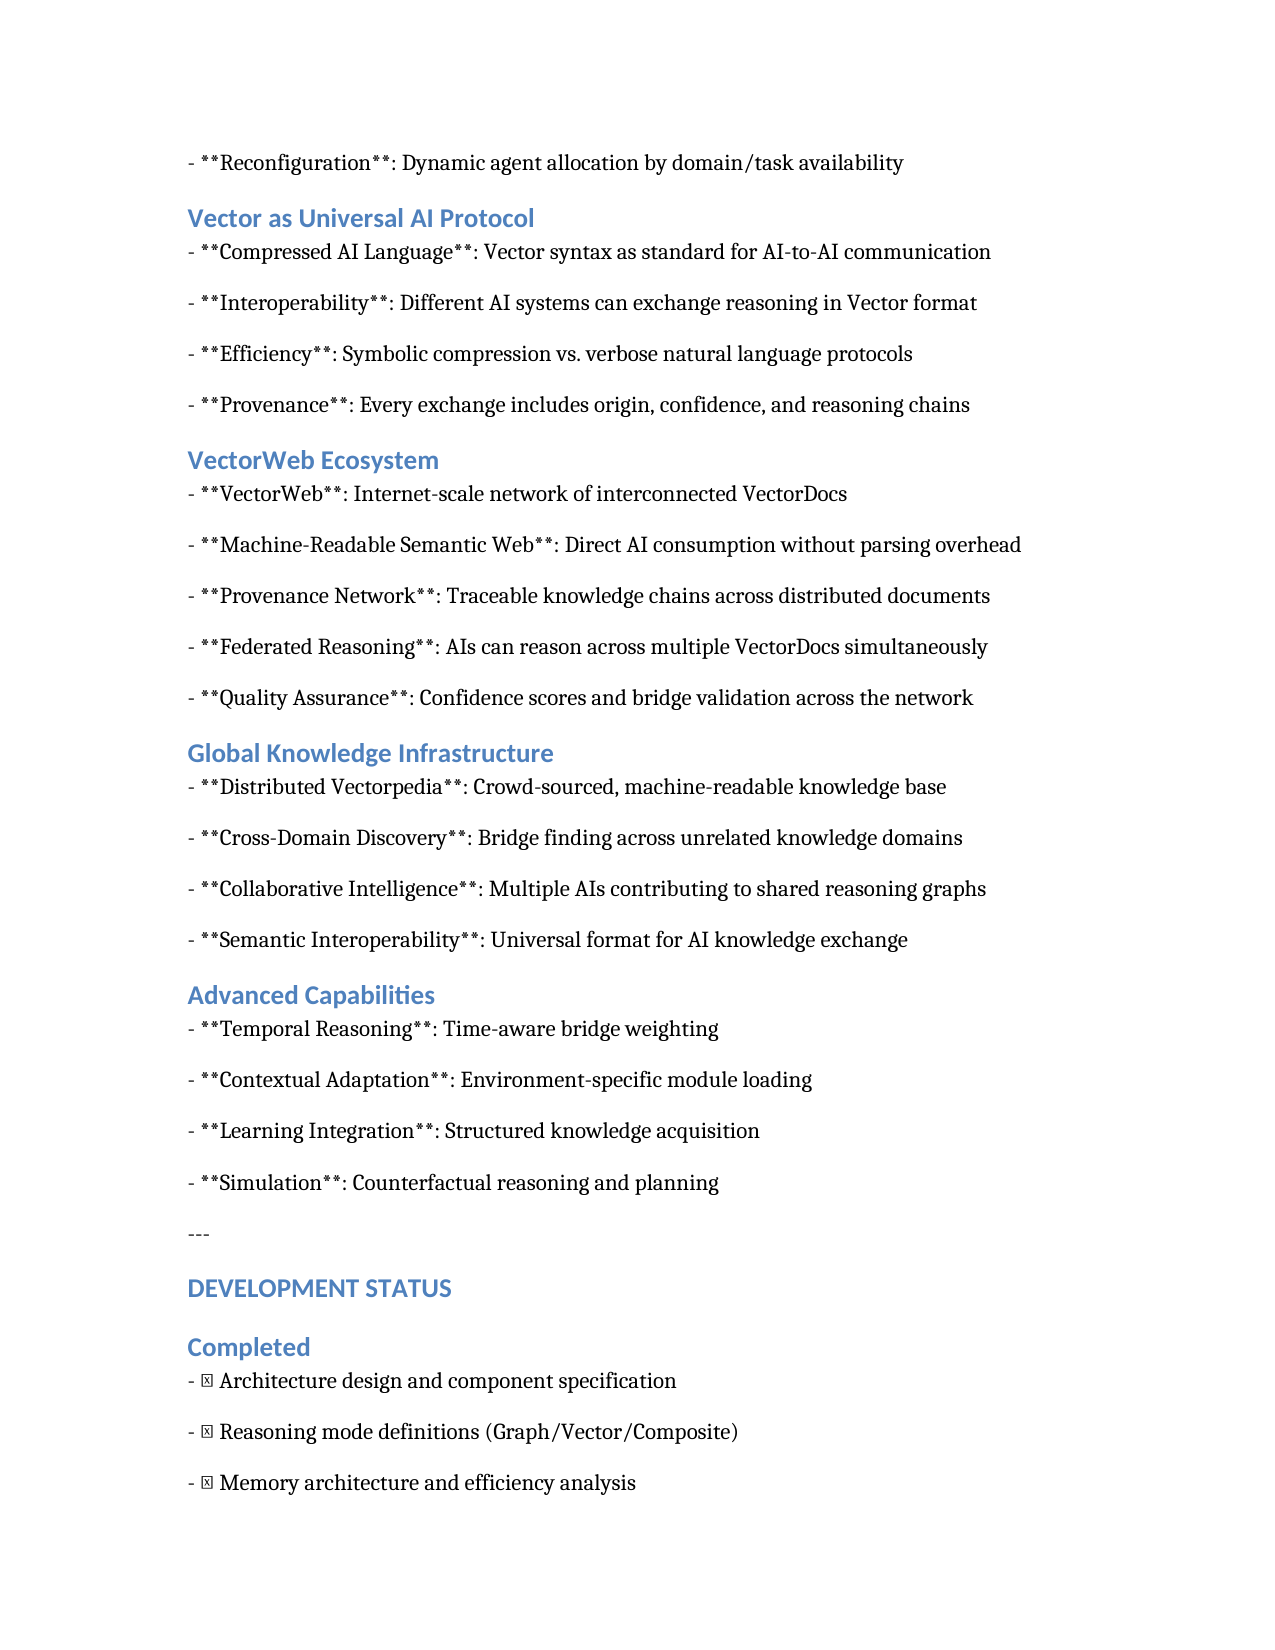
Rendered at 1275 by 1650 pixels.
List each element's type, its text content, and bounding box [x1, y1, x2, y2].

text - **Provenance Network**: Traceable knowledge chains across distributed documents [187, 583, 1087, 609]
text - **Distributed Vectorpedia**: Crowd-sourced, machine-readable knowledge base [187, 774, 1087, 801]
text - **Reconfiguration**: Dynamic agent allocation by domain/task availability [187, 150, 1087, 176]
subtitle Completed [187, 1330, 1087, 1363]
text - ✅ Architecture design and component specification [187, 1368, 1087, 1394]
subtitle Global Knowledge Infrastructure [187, 736, 1087, 769]
text - **VectorWeb**: Internet-scale network of interconnected VectorDocs [187, 481, 1087, 507]
subtitle DEVELOPMENT STATUS [187, 1271, 1087, 1304]
subtitle Advanced Capabilities [187, 978, 1087, 1011]
text - ✅ Reasoning mode definitions (Graph/Vector/Composite) [187, 1419, 1087, 1446]
text --- [187, 1220, 1087, 1247]
text - **Quality Assurance**: Confidence scores and bridge validation across the network [187, 685, 1087, 712]
text - **Temporal Reasoning**: Time-aware bridge weighting [187, 1016, 1087, 1043]
text - **Machine-Readable Semantic Web**: Direct AI consumption without parsing overhead [187, 532, 1087, 558]
text - **Cross-Domain Discovery**: Bridge finding across unrelated knowledge domains [187, 825, 1087, 852]
text - **Provenance**: Every exchange includes origin, confidence, and reasoning chains [187, 392, 1087, 418]
text - **Interoperability**: Different AI systems can exchange reasoning in Vector format [187, 290, 1087, 316]
text - **Contextual Adaptation**: Environment-specific module loading [187, 1067, 1087, 1094]
text - **Federated Reasoning**: AIs can reason across multiple VectorDocs simultaneously [187, 634, 1087, 661]
subtitle Vector as Universal AI Protocol [187, 201, 1087, 234]
text - **Compressed AI Language**: Vector syntax as standard for AI-to-AI communication [187, 239, 1087, 265]
subtitle VectorWeb Ecosystem [187, 443, 1087, 476]
text - **Semantic Interoperability**: Universal format for AI knowledge exchange [187, 927, 1087, 954]
text - ✅ Memory architecture and efficiency analysis [187, 1470, 1087, 1497]
text - **Simulation**: Counterfactual reasoning and planning [187, 1169, 1087, 1196]
text - **Efficiency**: Symbolic compression vs. verbose natural language protocols [187, 341, 1087, 367]
text - **Learning Integration**: Structured knowledge acquisition [187, 1118, 1087, 1145]
text - **Collaborative Intelligence**: Multiple AIs contributing to shared reasoning graphs [187, 876, 1087, 903]
